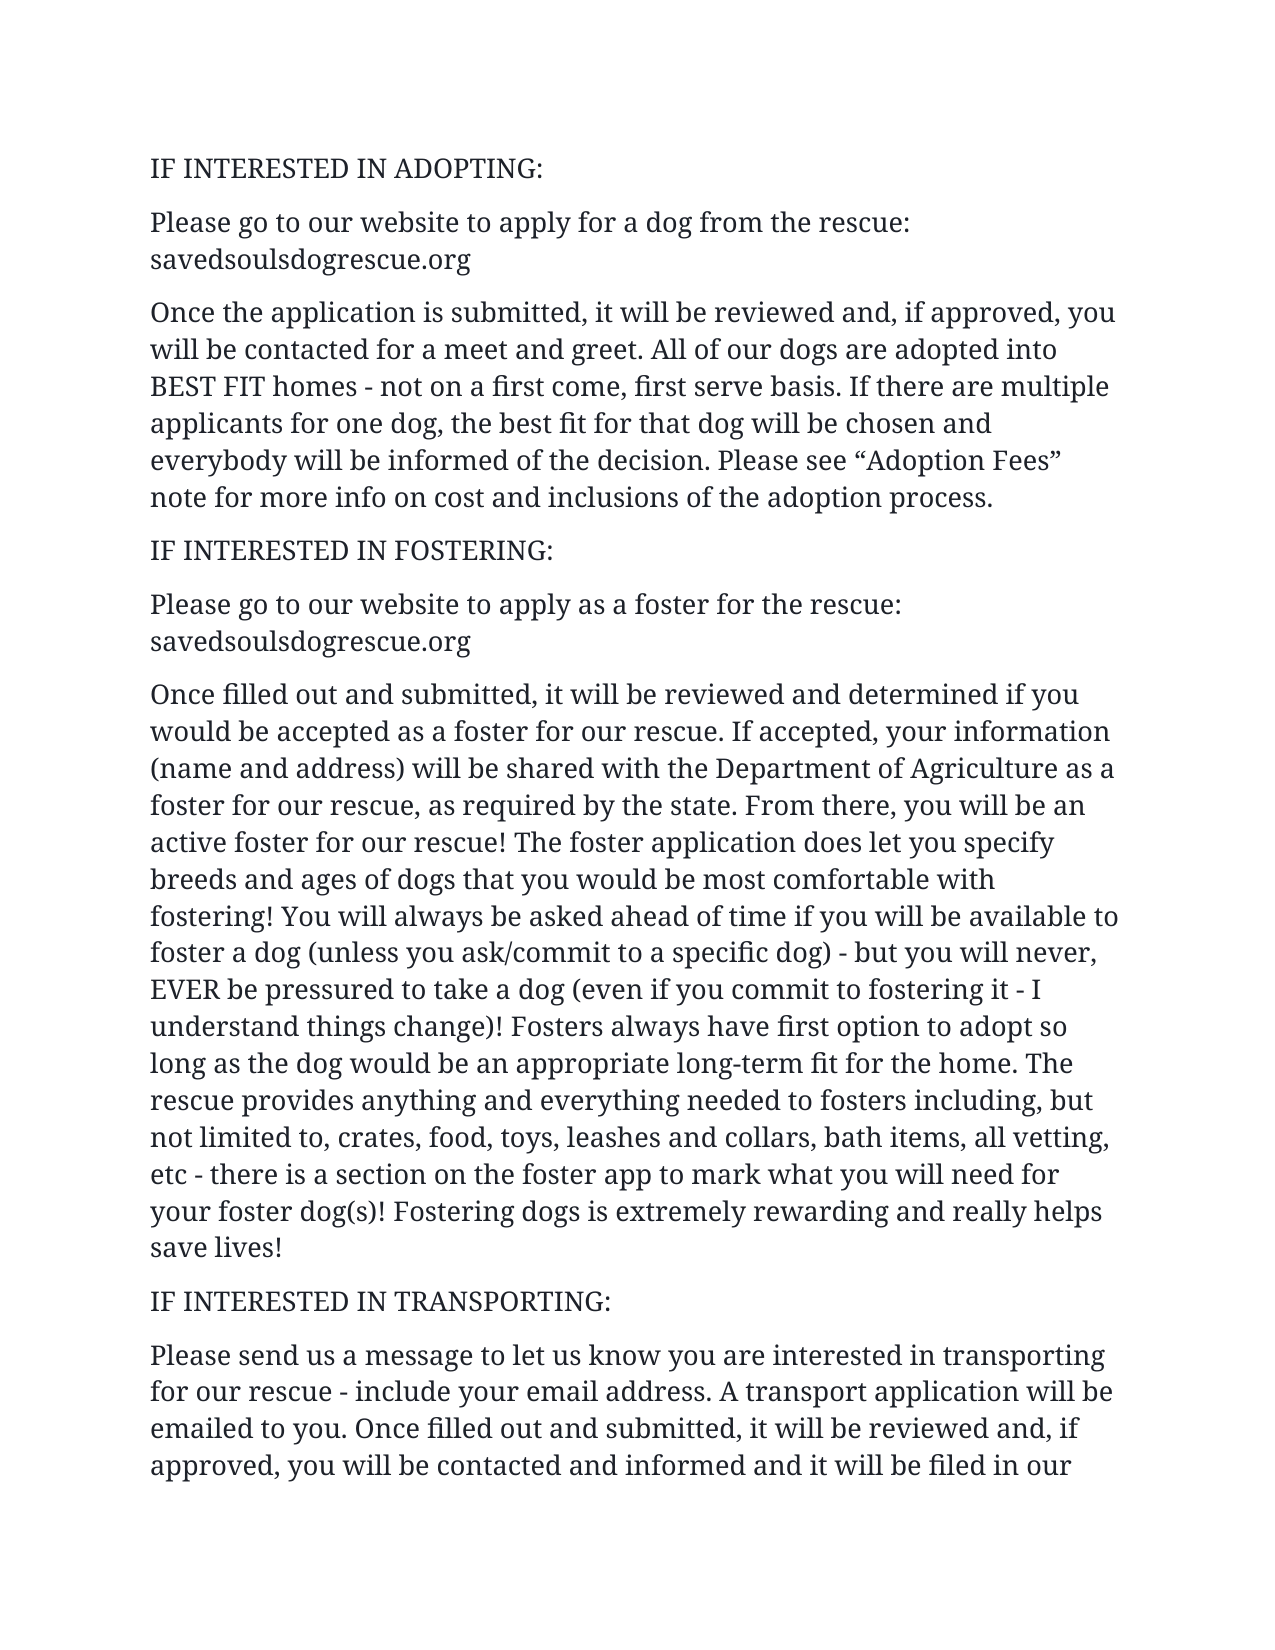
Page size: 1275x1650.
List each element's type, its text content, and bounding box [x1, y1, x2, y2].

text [150, 1336, 1125, 1483]
text Once filled out and submitted, it will be reviewed and determined if you would be accepted as a foster for our rescue. If accepted, your information (name and address) will be shared with the Department of Agriculture as a foster for our rescue, as required by the state. From there, you will be an active foster for our rescue! The foster application does let you specify breeds and ages of dogs that you would be most comfortable with fostering! You will always be asked ahead of time if you will be available to foster a dog (unless you ask/commit to a specific dog) - but you will never, EVER be pressured to take a dog (even if you commit to fostering it - I understand things change)! Fosters always have first option to adopt so long as the dog would be an appropriate long-term fit for the home. The rescue provides anything and everything needed to fosters including, but not limited to, crates, food, toys, leashes and collars, bath items, all vetting, etc - there is a section on the foster app to mark what you will need for your foster dog(s)! Fostering dogs is extremely rewarding and really helps save lives! [150, 676, 1125, 1266]
text IF INTERESTED IN FOSTERING: [150, 532, 1125, 569]
text IF INTERESTED IN TRANSPORTING: [150, 1282, 1125, 1319]
text Please go to our website to apply for a dog from the rescue: savedsoulsdogrescue.org [150, 203, 1125, 277]
text Once the application is submitted, it will be reviewed and, if approved, you will be contacted for a meet and greet. All of our dogs are adopted into BEST FIT homes - not on a first come, first serve basis. If there are multiple applicants for one dog, the best fit for that dog will be chosen and everybody will be informed of the decision. Please see “Adoption Fees” note for more info on cost and inclusions of the adoption process. [150, 294, 1125, 515]
text IF INTERESTED IN ADOPTING: [150, 150, 1125, 187]
text Please go to our website to apply as a foster for the rescue: savedsoulsdogrescue.org [150, 585, 1125, 659]
